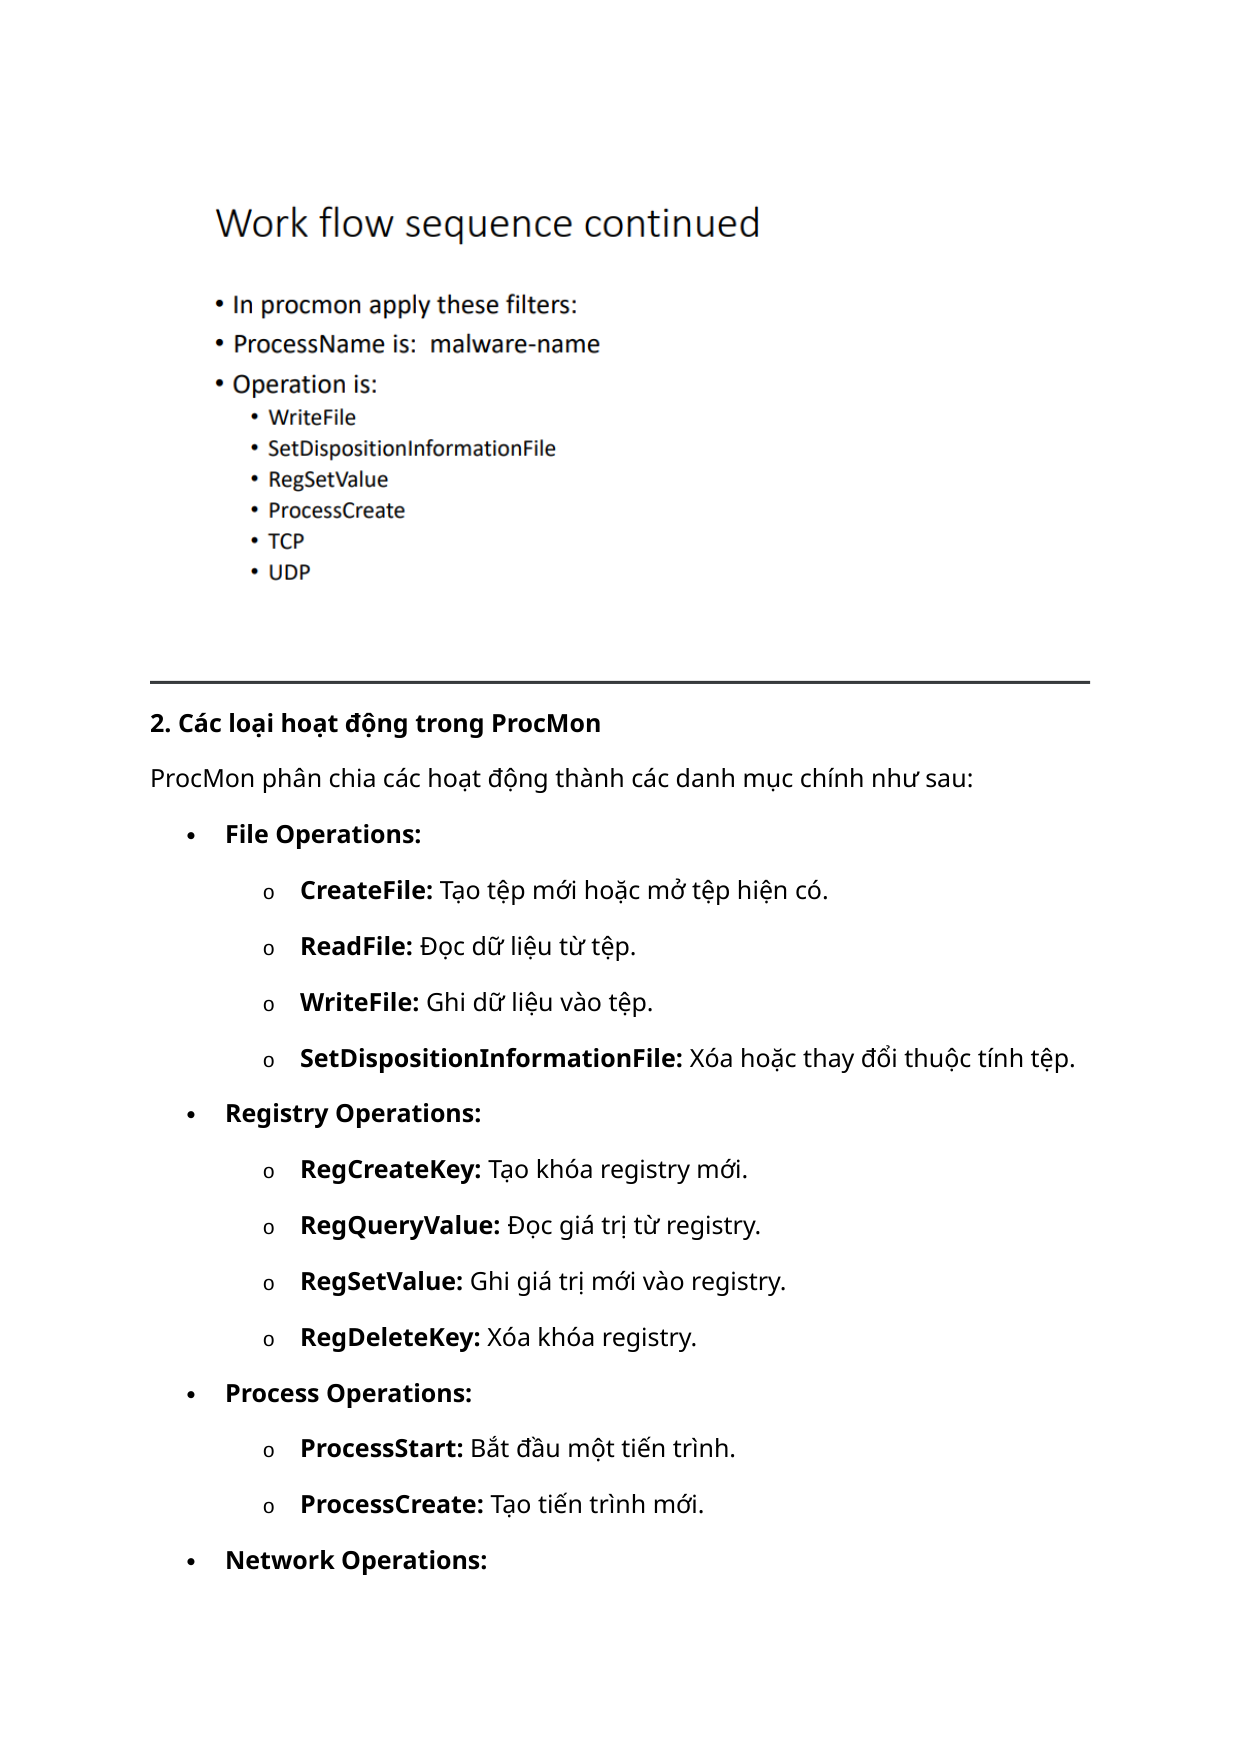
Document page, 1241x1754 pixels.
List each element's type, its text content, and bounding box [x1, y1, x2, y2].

list Registry Operations: [187, 1096, 1090, 1130]
list ProcessCreate: Tạo tiến trình mới. [262, 1487, 1090, 1521]
list Network Operations: [187, 1543, 1090, 1577]
list ProcessStart: Bắt đầu một tiến trình. [262, 1431, 1090, 1465]
list RegQueryValue: Đọc giá trị từ registry. [262, 1208, 1090, 1242]
list ReadFile: Đọc dữ liệu từ tệp. [262, 928, 1090, 963]
list CreateFile: Tạo tệp mới hoặc mở tệp hiện có. [262, 873, 1090, 907]
list RegCreateKey: Tạo khóa registry mới. [262, 1152, 1090, 1186]
text 2. Các loại hoạt động trong ProcMon [150, 705, 1090, 739]
list WriteFile: Ghi dữ liệu vào tệp. [262, 984, 1090, 1018]
text ProcMon phân chia các hoạt động thành các danh mục chính như sau: [150, 761, 1090, 795]
list Process Operations: [187, 1375, 1090, 1409]
list RegDeleteKey: Xóa khóa registry. [262, 1319, 1090, 1353]
list RegSetValue: Ghi giá trị mới vào registry. [262, 1263, 1090, 1298]
picture [150, 150, 1091, 684]
list File Operations: [187, 817, 1090, 851]
list SetDispositionInformationFile: Xóa hoặc thay đổi thuộc tính tệp. [262, 1040, 1090, 1074]
